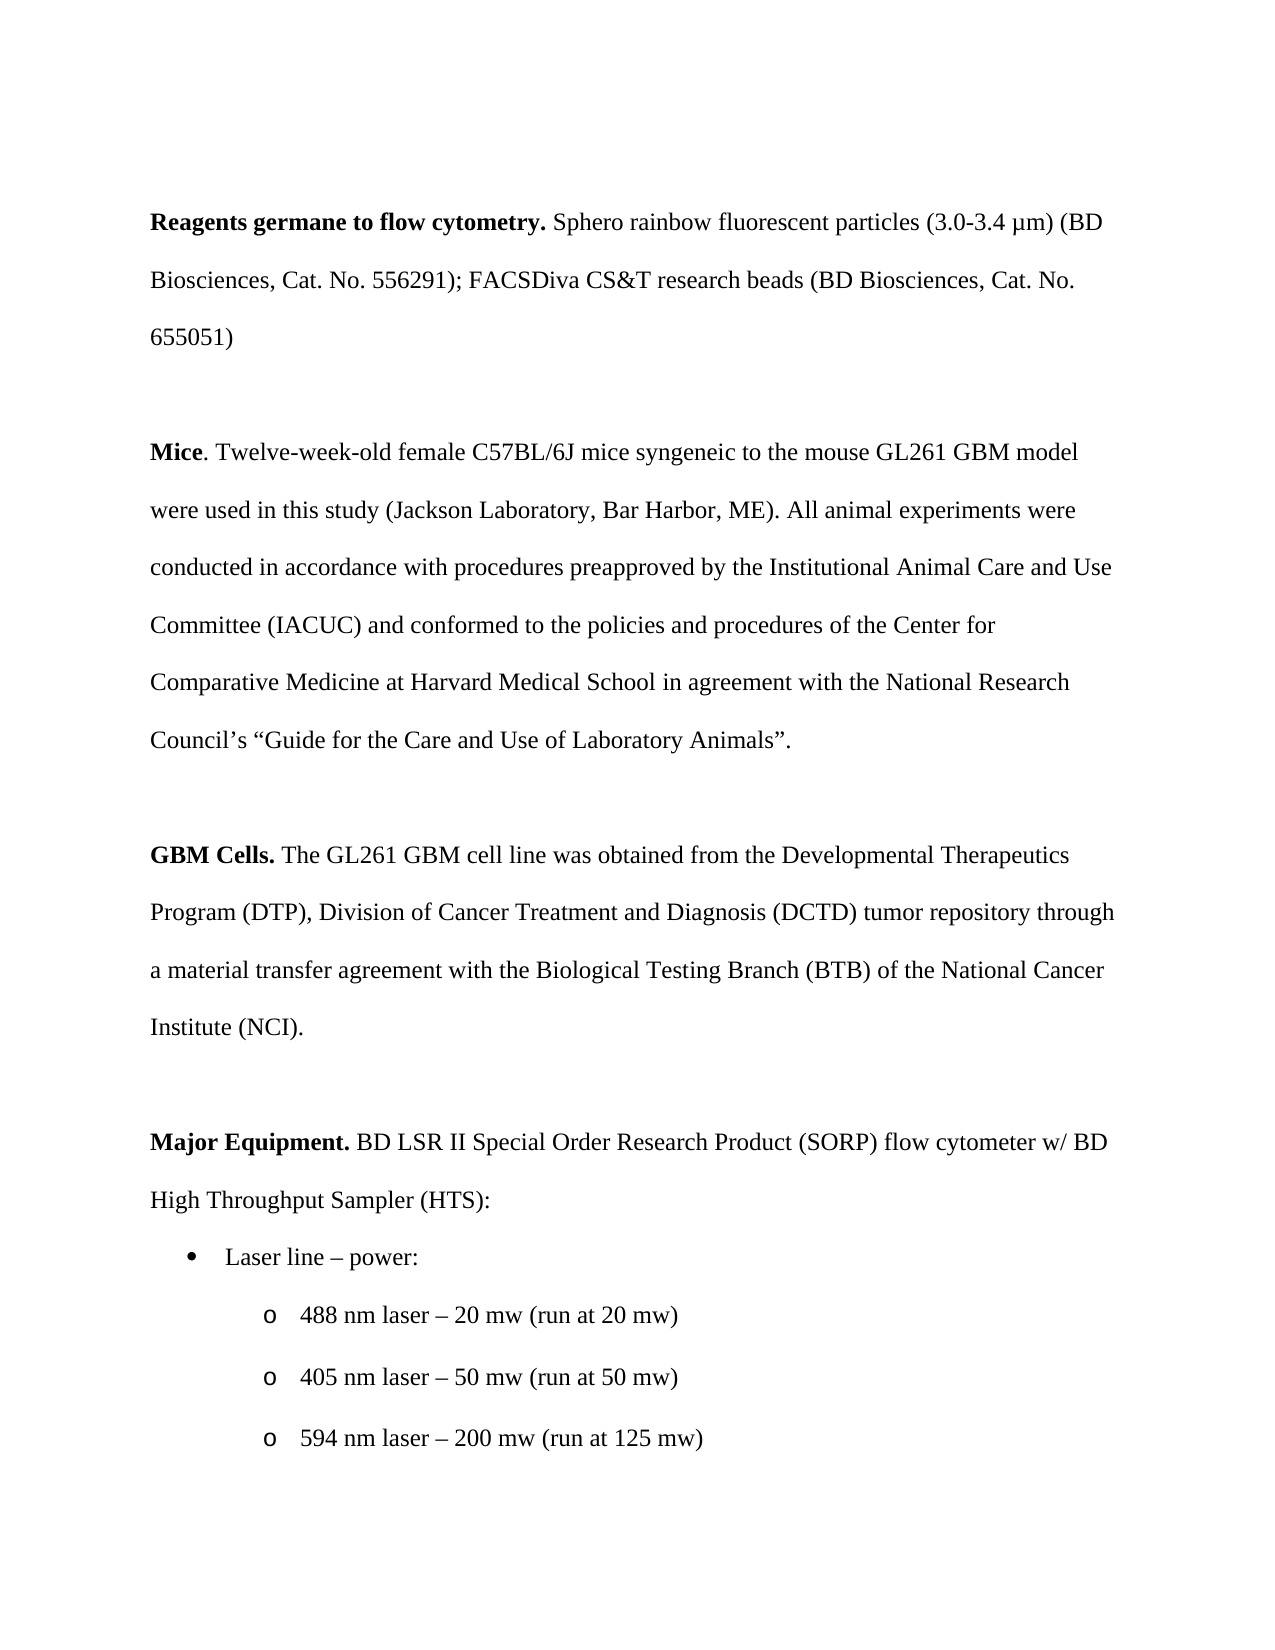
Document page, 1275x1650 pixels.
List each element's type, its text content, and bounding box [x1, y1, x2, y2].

text Major Equipment. BD LSR II Special Order Research Product (SORP) flow cytometer w/ BD High Throughput Sampler (HTS): [150, 1127, 1125, 1214]
list Laser line – power: [187, 1242, 1125, 1271]
list 594 nm laser – 200 mw (run at 125 mw) [262, 1423, 1125, 1454]
list 488 nm laser – 20 mw (run at 20 mw) [262, 1300, 1125, 1331]
text Reagents germane to flow cytometry. Sphero rainbow fluorescent particles (3.0-3.4 µm) (BD Biosciences, Cat. No. 556291); FACSDiva CS&T research beads (BD Biosciences, Cat. No. 655051) [150, 207, 1125, 351]
text Mice. Twelve-week-old female C57BL/6J mice syngeneic to the mouse GL261 GBM model were used in this study (Jackson Laboratory, Bar Harbor, ME). All animal experiments were conducted in accordance with procedures preapproved by the Institutional Animal Care and Use Committee (IACUC) and conformed to the policies and procedures of the Center for Comparative Medicine at Harvard Medical School in agreement with the National Research Council’s “Guide for the Care and Use of Laboratory Animals”. [150, 437, 1125, 754]
text GBM Cells. The GL261 GBM cell line was obtained from the Developmental Therapeutics Program (DTP), Division of Cancer Treatment and Diagnosis (DCTD) tumor repository through a material transfer agreement with the Biological Testing Branch (BTB) of the National Cancer Institute (NCI). [150, 840, 1125, 1041]
list 405 nm laser – 50 mw (run at 50 mw) [262, 1362, 1125, 1392]
